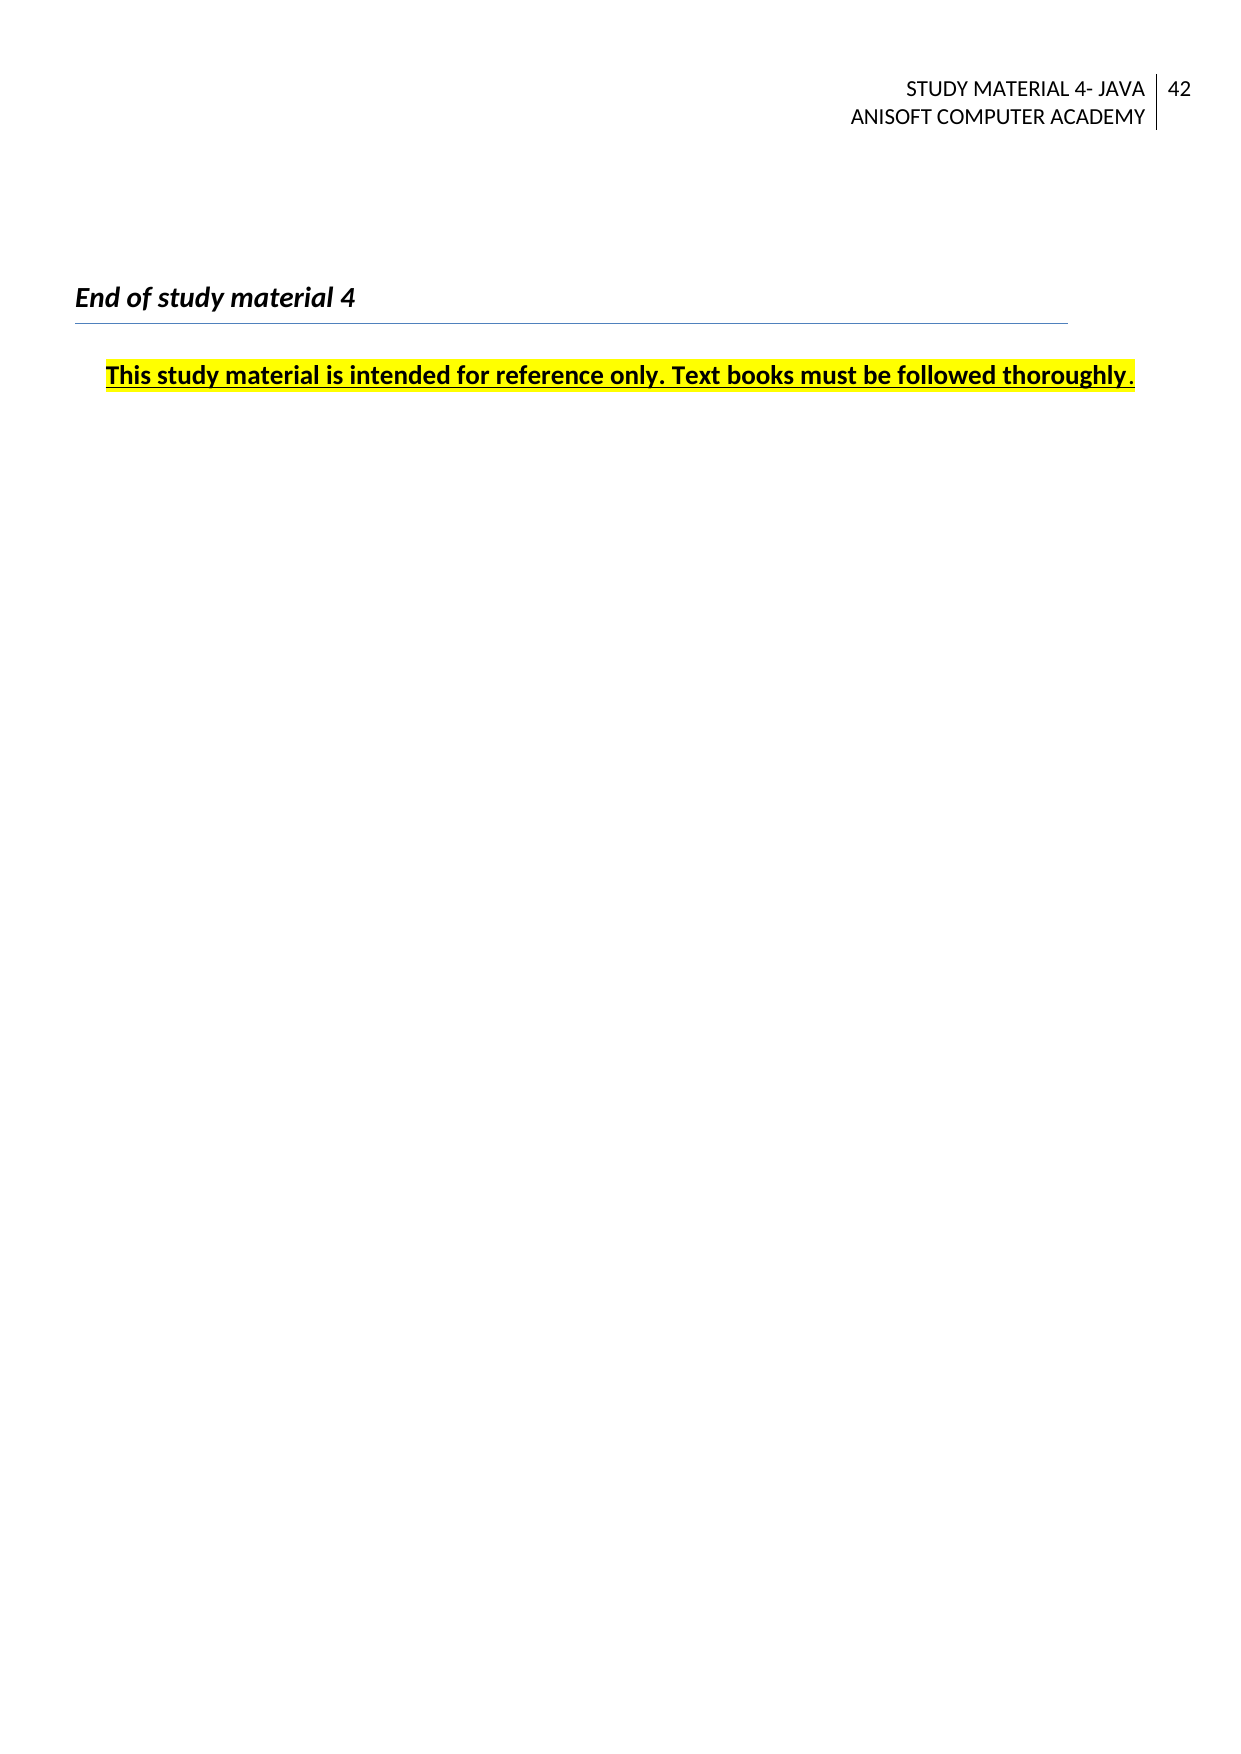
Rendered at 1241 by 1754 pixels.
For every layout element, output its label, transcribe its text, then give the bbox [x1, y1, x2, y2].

text End of study material 4 [75, 279, 1068, 323]
text This study material is intended for reference only. Text books must be followed thoroughly. [75, 358, 1165, 392]
